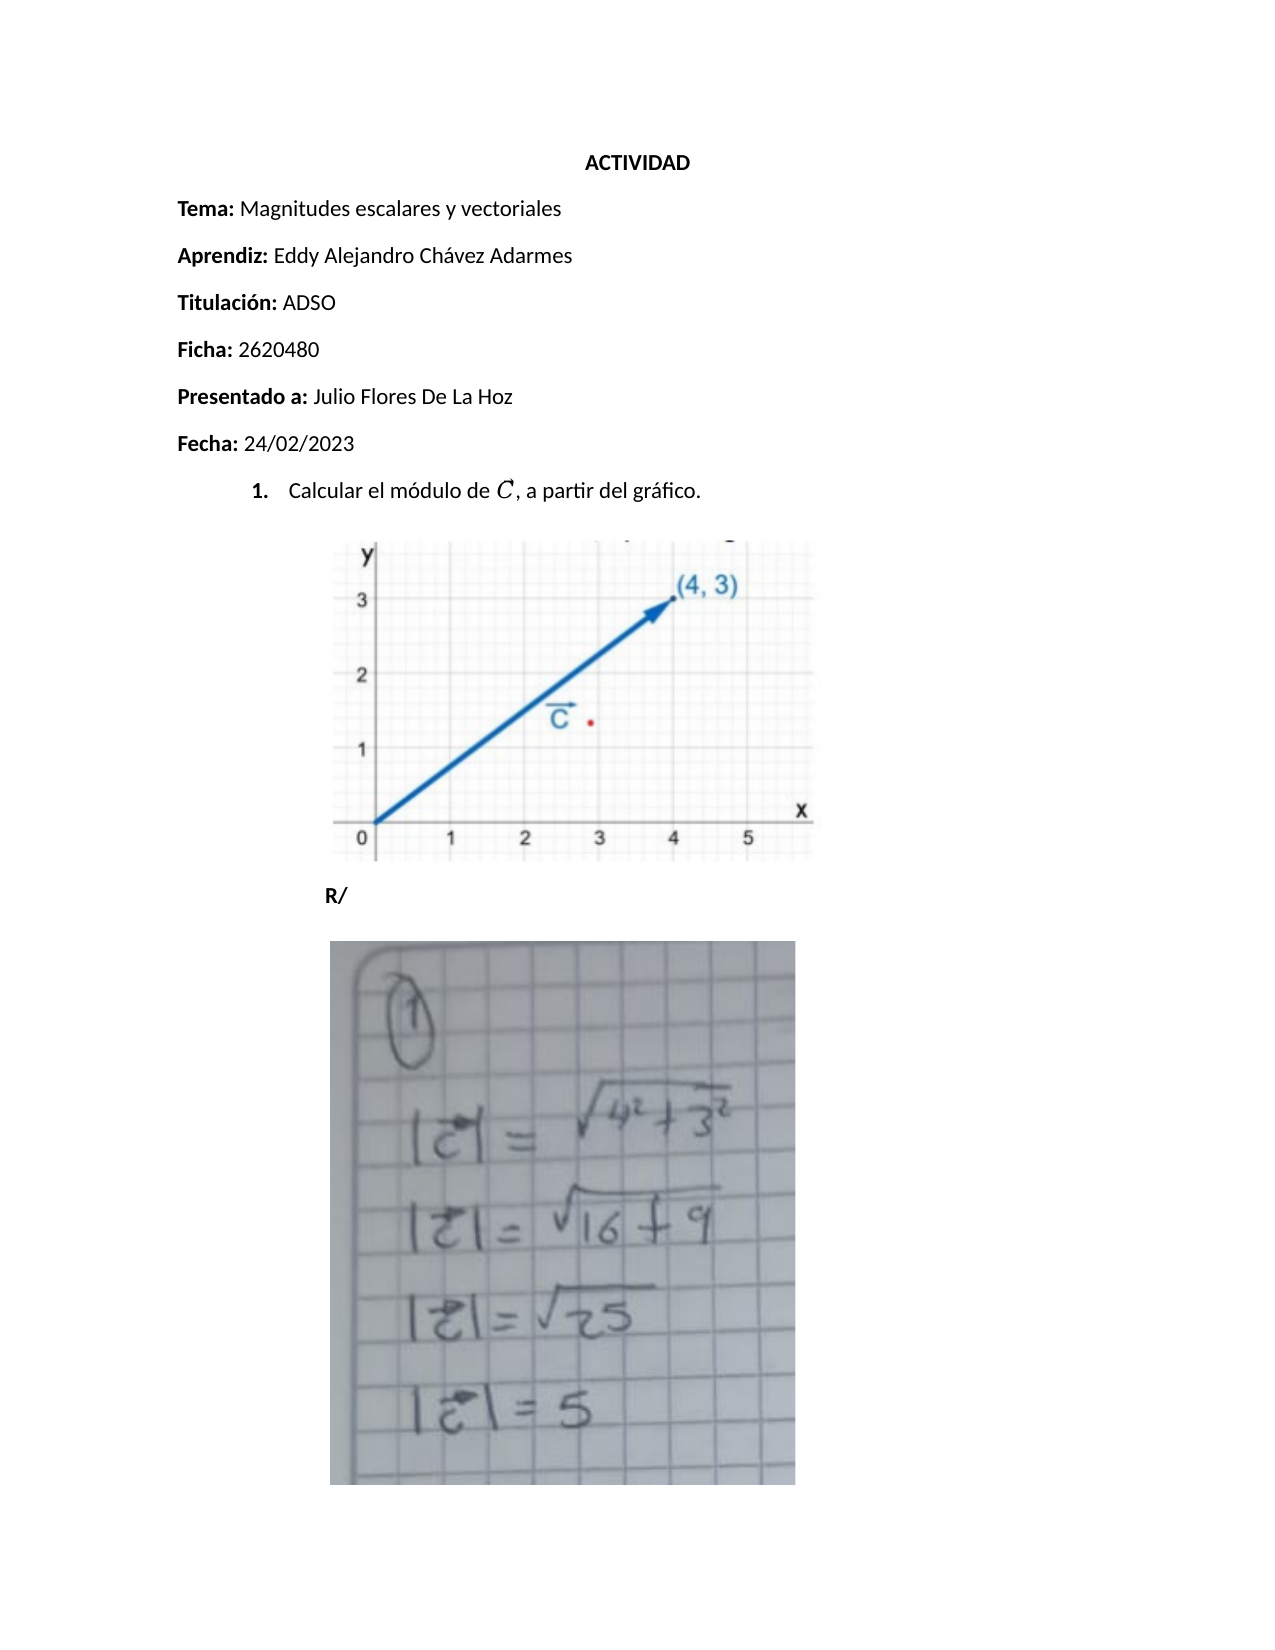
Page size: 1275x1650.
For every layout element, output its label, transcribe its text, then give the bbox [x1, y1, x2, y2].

text Tema: Magnitudes escalares y vectoriales [177, 194, 1098, 222]
text ACTIVIDAD [177, 148, 1098, 176]
picture [324, 536, 828, 879]
text Titulación: ADSO [177, 288, 1098, 316]
text Ficha: 2620480 [177, 335, 1098, 363]
text Fecha: 24/02/2023 [177, 429, 1098, 457]
list Calcular el módulo de 𝐶⃗, a partir del gráfico. [251, 476, 1098, 504]
list R/ [325, 881, 1098, 909]
text Presentado a: Julio Flores De La Hoz [177, 382, 1098, 410]
text Aprendiz: Eddy Alejandro Chávez Adarmes [177, 241, 1098, 269]
picture [330, 941, 796, 1485]
